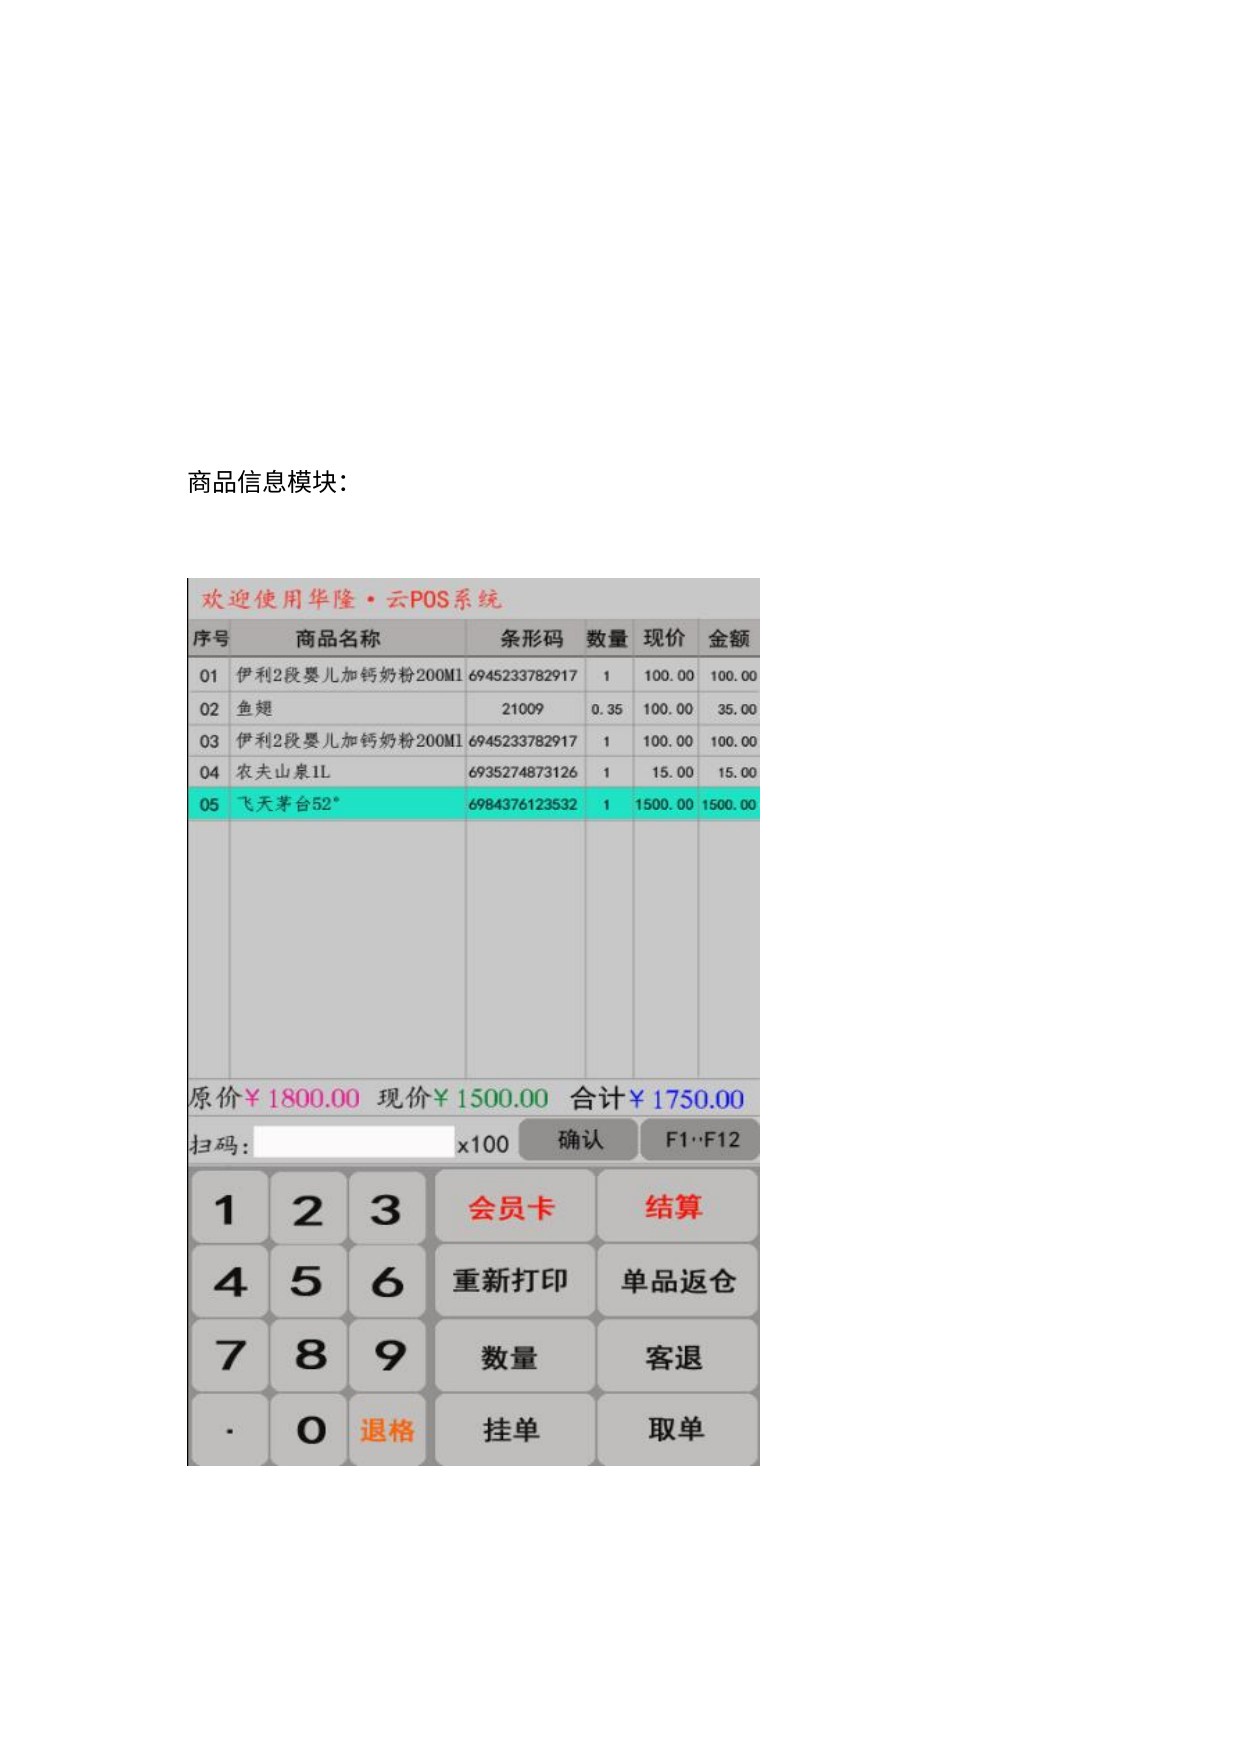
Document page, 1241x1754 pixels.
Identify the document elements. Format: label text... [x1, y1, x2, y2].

picture [187, 578, 760, 1466]
text 商品信息模块： [187, 448, 1053, 513]
